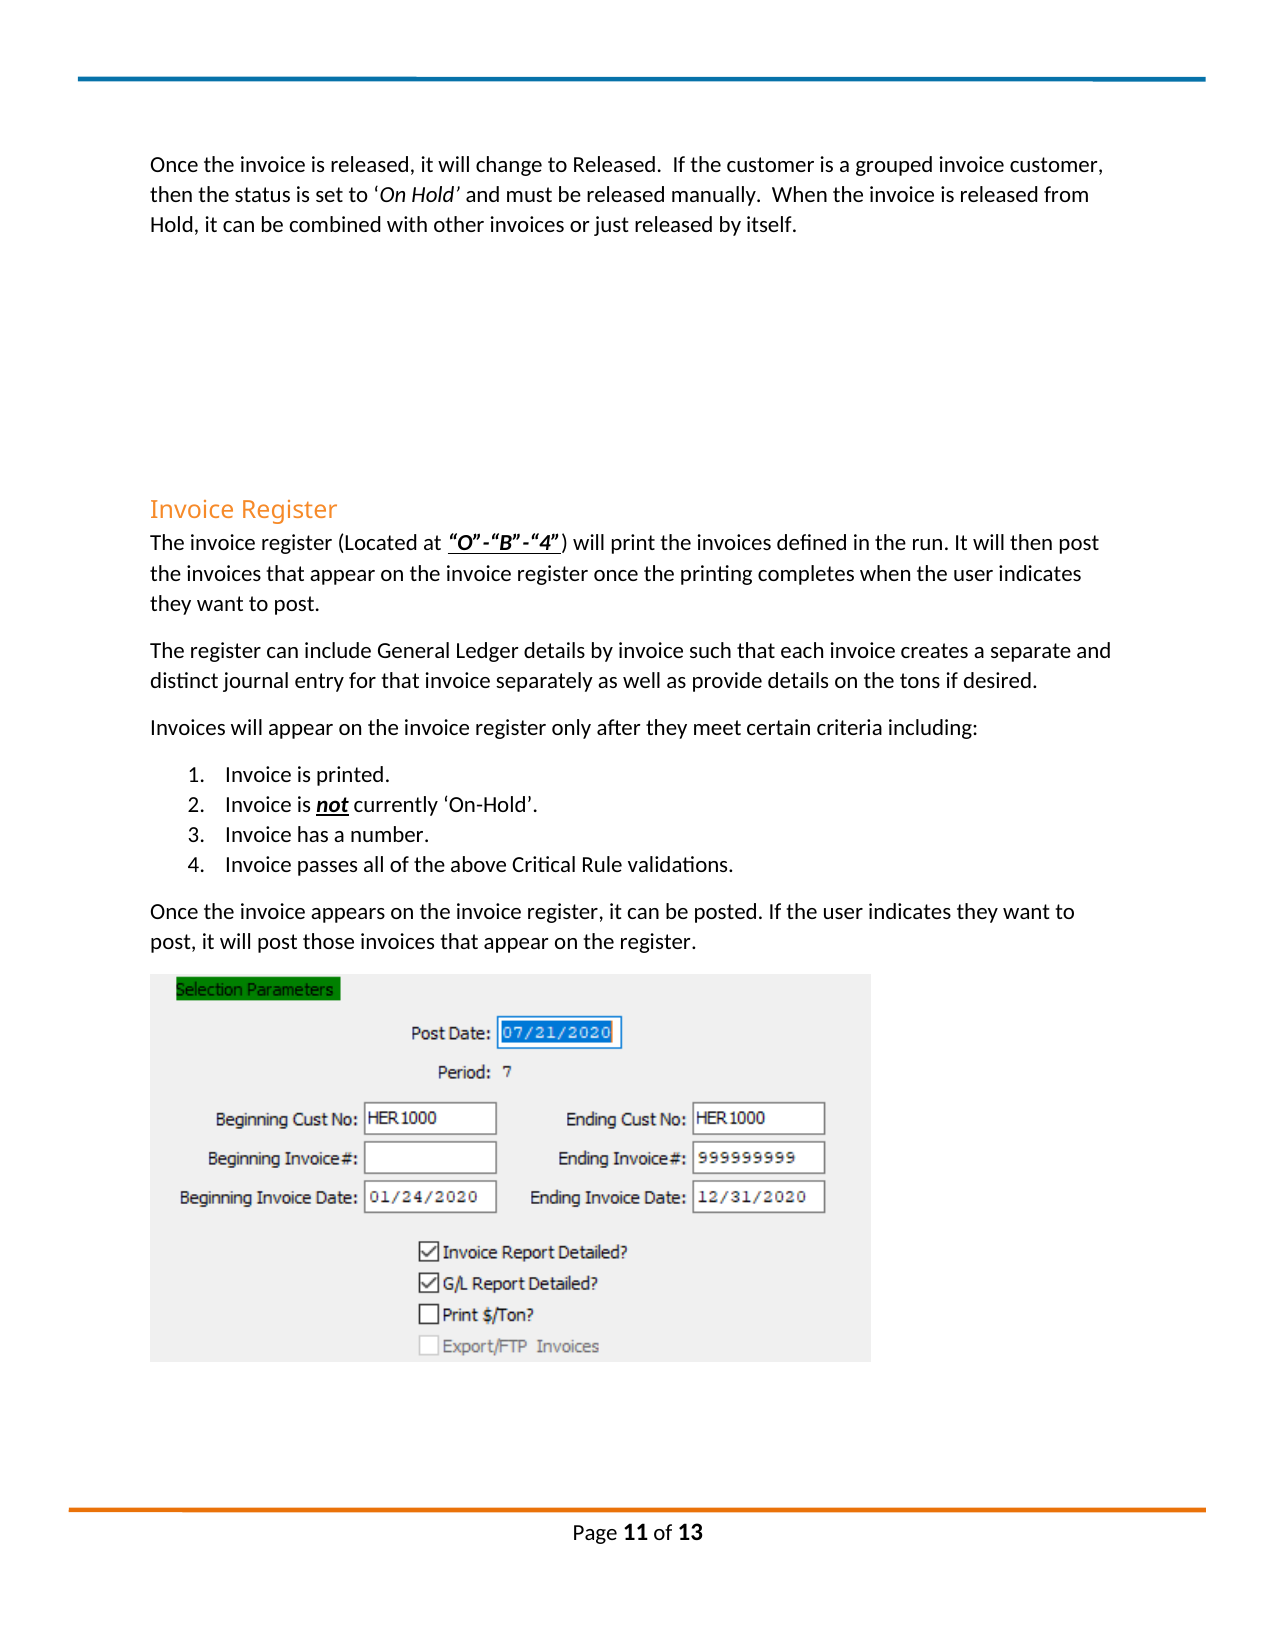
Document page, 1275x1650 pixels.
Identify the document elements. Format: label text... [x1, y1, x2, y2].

list Invoice is not currently ‘On-Hold’. [187, 790, 1125, 818]
list Invoice has a number. [187, 820, 1125, 848]
picture [150, 974, 871, 1362]
list Invoice is printed. [187, 760, 1125, 788]
list Invoice passes all of the above Critical Rule validations. [187, 850, 1125, 878]
text Invoices will appear on the invoice register only after they meet certain criteria including: [150, 713, 1125, 741]
subtitle Invoice Register [150, 492, 1125, 526]
text The invoice register (Located at “O”-“B”-“4”) will print the invoices defined in the run. It will then post the invoices that appear on the invoice register once the printing completes when the user indicates they want to post. [150, 528, 1125, 617]
text Once the invoice is released, it will change to Released. If the customer is a grouped invoice customer, then the status is set to ‘On Hold’ and must be released manually. When the invoice is released from Hold, it can be combined with other invoices or just released by itself. [150, 150, 1125, 238]
text The register can include General Ledger details by invoice such that each invoice creates a separate and distinct journal entry for that invoice separately as well as provide details on the tons if desired. [150, 636, 1125, 694]
text Once the invoice appears on the invoice register, it can be posted. If the user indicates they want to post, it will post those invoices that appear on the register. [150, 897, 1125, 955]
